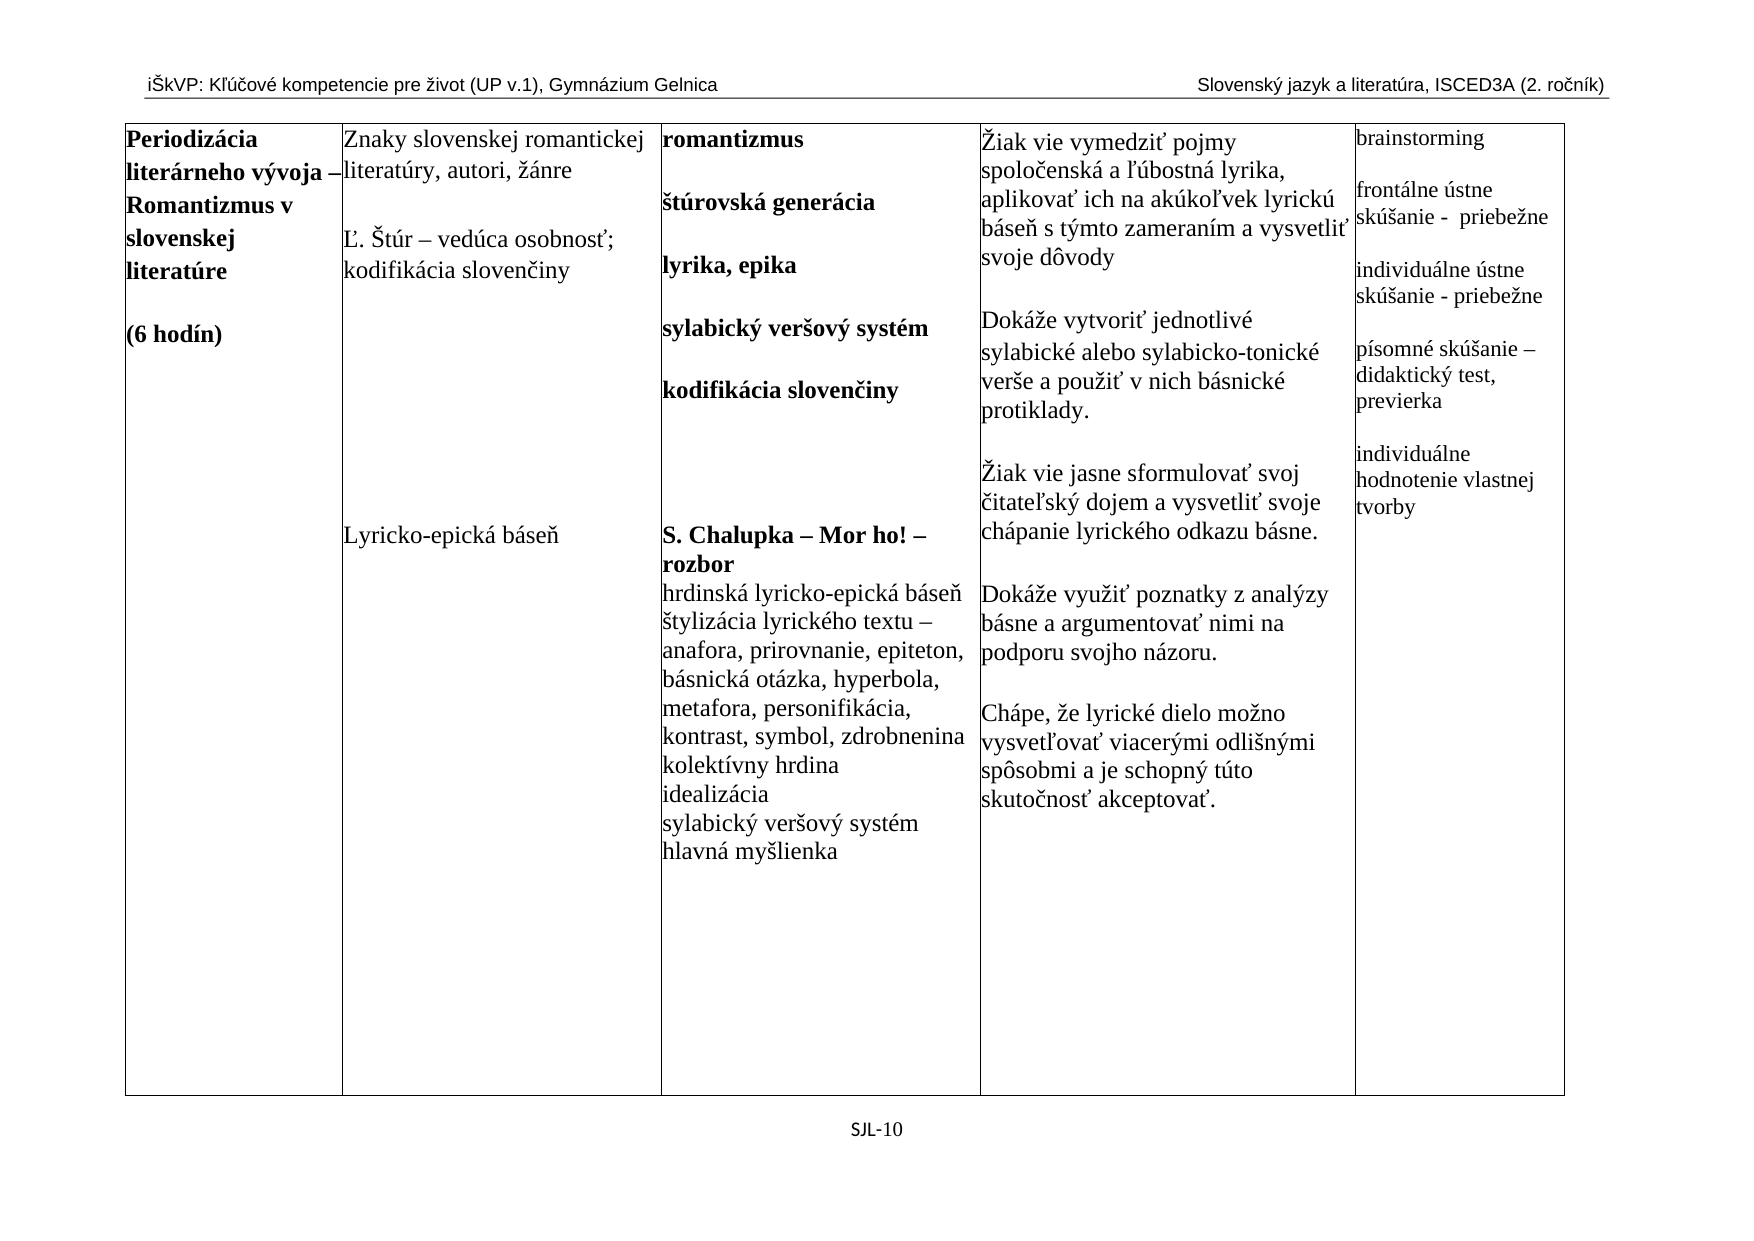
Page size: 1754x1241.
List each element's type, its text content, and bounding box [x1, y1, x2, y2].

table_cell romantizmus štúrovská generácia lyrika, epika sylabický veršový systém kodifikácia slovenčiny [662, 124, 980, 519]
table_cell [1356, 519, 1564, 1095]
table_cell Periodizácia literárneho vývoja – Romantizmus v slovenskej literatúre (6 hodín) [126, 124, 342, 519]
table_cell S. Chalupka – Mor ho! – rozbor hrdinská lyricko-epická báseň štylizácia lyrického textu – anafora, prirovnanie, epiteton, básnická otázka, hyperbola, metafora, personifikácia, kontrast, symbol, zdrobnenina kolektívny hrdina idealizácia sylabický veršový systém hlavná myšlienka [662, 519, 980, 1095]
table_cell brainstorming frontálne ústne skúšanie - priebežne individuálne ústne skúšanie - priebežne písomné skúšanie – didaktický test, previerka individuálne hodnotenie vlastnej tvorby [1356, 124, 1564, 519]
table_cell Znaky slovenskej romantickej literatúry, autori, žánre Ľ. Štúr – vedúca osobnosť; kodifikácia slovenčiny [343, 124, 661, 519]
table_cell [126, 519, 342, 1095]
table_cell Lyricko-epická báseň [343, 519, 661, 1095]
